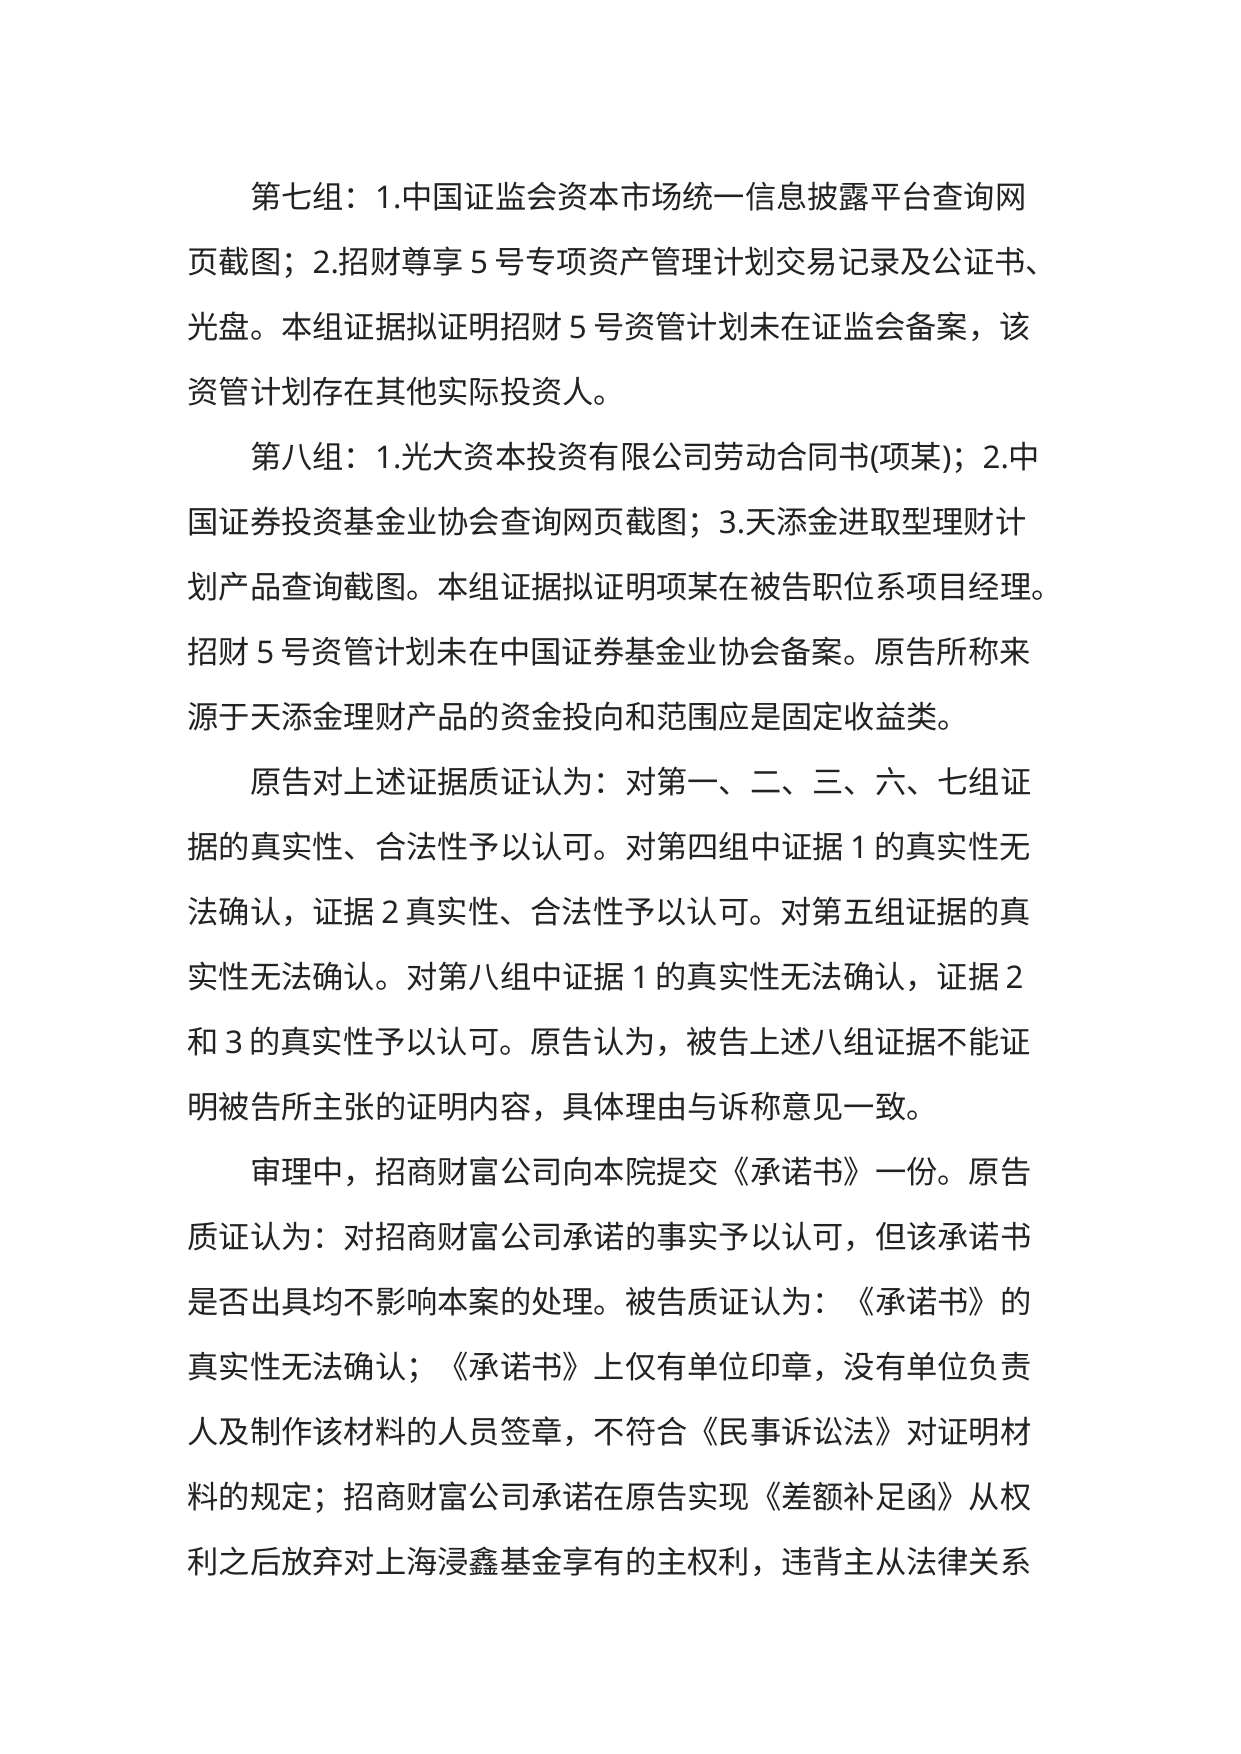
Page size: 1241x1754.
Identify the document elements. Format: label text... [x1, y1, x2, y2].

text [187, 1137, 1053, 1592]
text 原告对上述证据质证认为：对第一、二、三、六、七组证据的真实性、合法性予以认可。对第四组中证据1的真实性无法确认，证据2真实性、合法性予以认可。对第五组证据的真实性无法确认。对第八组中证据1的真实性无法确认，证据2和3的真实性予以认可。原告认为，被告上述八组证据不能证明被告所主张的证明内容，具体理由与诉称意见一致。 [187, 747, 1053, 1137]
text 第七组：1.中国证监会资本市场统一信息披露平台查询网页截图；2.招财尊享5号专项资产管理计划交易记录及公证书、光盘。本组证据拟证明招财5号资管计划未在证监会备案，该资管计划存在其他实际投资人。 [187, 162, 1053, 422]
text 第八组：1.光大资本投资有限公司劳动合同书(项某)；2.中国证券投资基金业协会查询网页截图；3.天添金进取型理财计划产品查询截图。本组证据拟证明项某在被告职位系项目经理。招财5号资管计划未在中国证券基金业协会备案。原告所称来源于天添金理财产品的资金投向和范围应是固定收益类。 [187, 422, 1053, 747]
